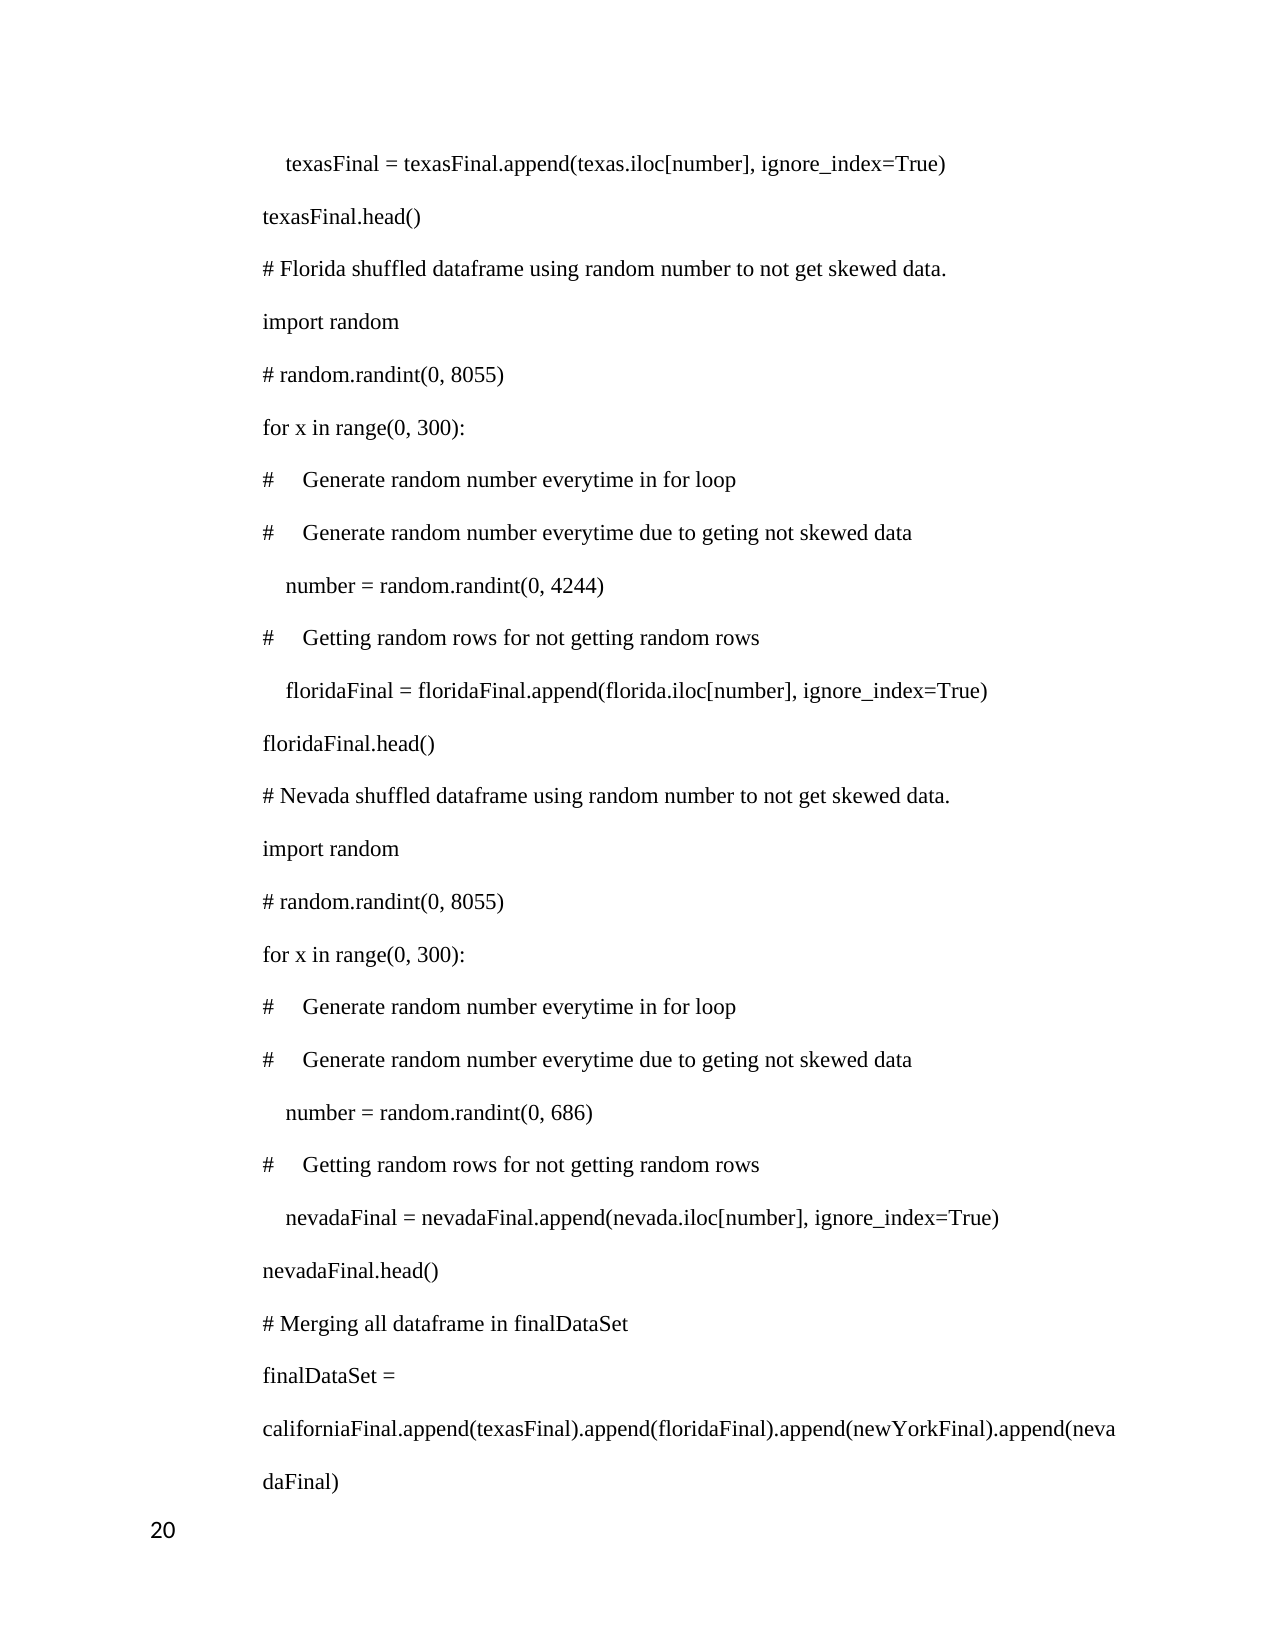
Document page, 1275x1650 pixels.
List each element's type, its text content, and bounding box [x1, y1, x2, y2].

list finalDataSet = californiaFinal.append(texasFinal).append(floridaFinal).append(newYorkFinal).append(nevadaFinal) [262, 1362, 1125, 1494]
list nevadaFinal = nevadaFinal.append(nevada.iloc[number], ignore_index=True) [262, 1204, 1125, 1231]
list # Nevada shuffled dataframe using random number to not get skewed data. [262, 782, 1125, 809]
list # Generate random number everytime in for loop [262, 993, 1125, 1020]
list texasFinal = texasFinal.append(texas.iloc[number], ignore_index=True) [262, 150, 1125, 176]
list # Generate random number everytime due to geting not skewed data [262, 1046, 1125, 1072]
list for x in range(0, 300): [262, 941, 1125, 967]
list # Generate random number everytime in for loop [262, 466, 1125, 493]
list nevadaFinal.head() [262, 1257, 1125, 1283]
list number = random.randint(0, 4244) [262, 572, 1125, 598]
list number = random.randint(0, 686) [262, 1099, 1125, 1125]
list # Merging all dataframe in finalDataSet [262, 1309, 1125, 1336]
list floridaFinal = floridaFinal.append(florida.iloc[number], ignore_index=True) [262, 677, 1125, 703]
list # Generate random number everytime due to geting not skewed data [262, 519, 1125, 545]
list import random [262, 308, 1125, 334]
list # random.randint(0, 8055) [262, 361, 1125, 387]
list import random [262, 835, 1125, 862]
list for x in range(0, 300): [262, 413, 1125, 440]
list floridaFinal.head() [262, 730, 1125, 756]
list # Getting random rows for not getting random rows [262, 1151, 1125, 1178]
list texasFinal.head() [262, 203, 1125, 229]
list # random.randint(0, 8055) [262, 888, 1125, 914]
list # Florida shuffled dataframe using random number to not get skewed data. [262, 255, 1125, 282]
list # Getting random rows for not getting random rows [262, 624, 1125, 651]
